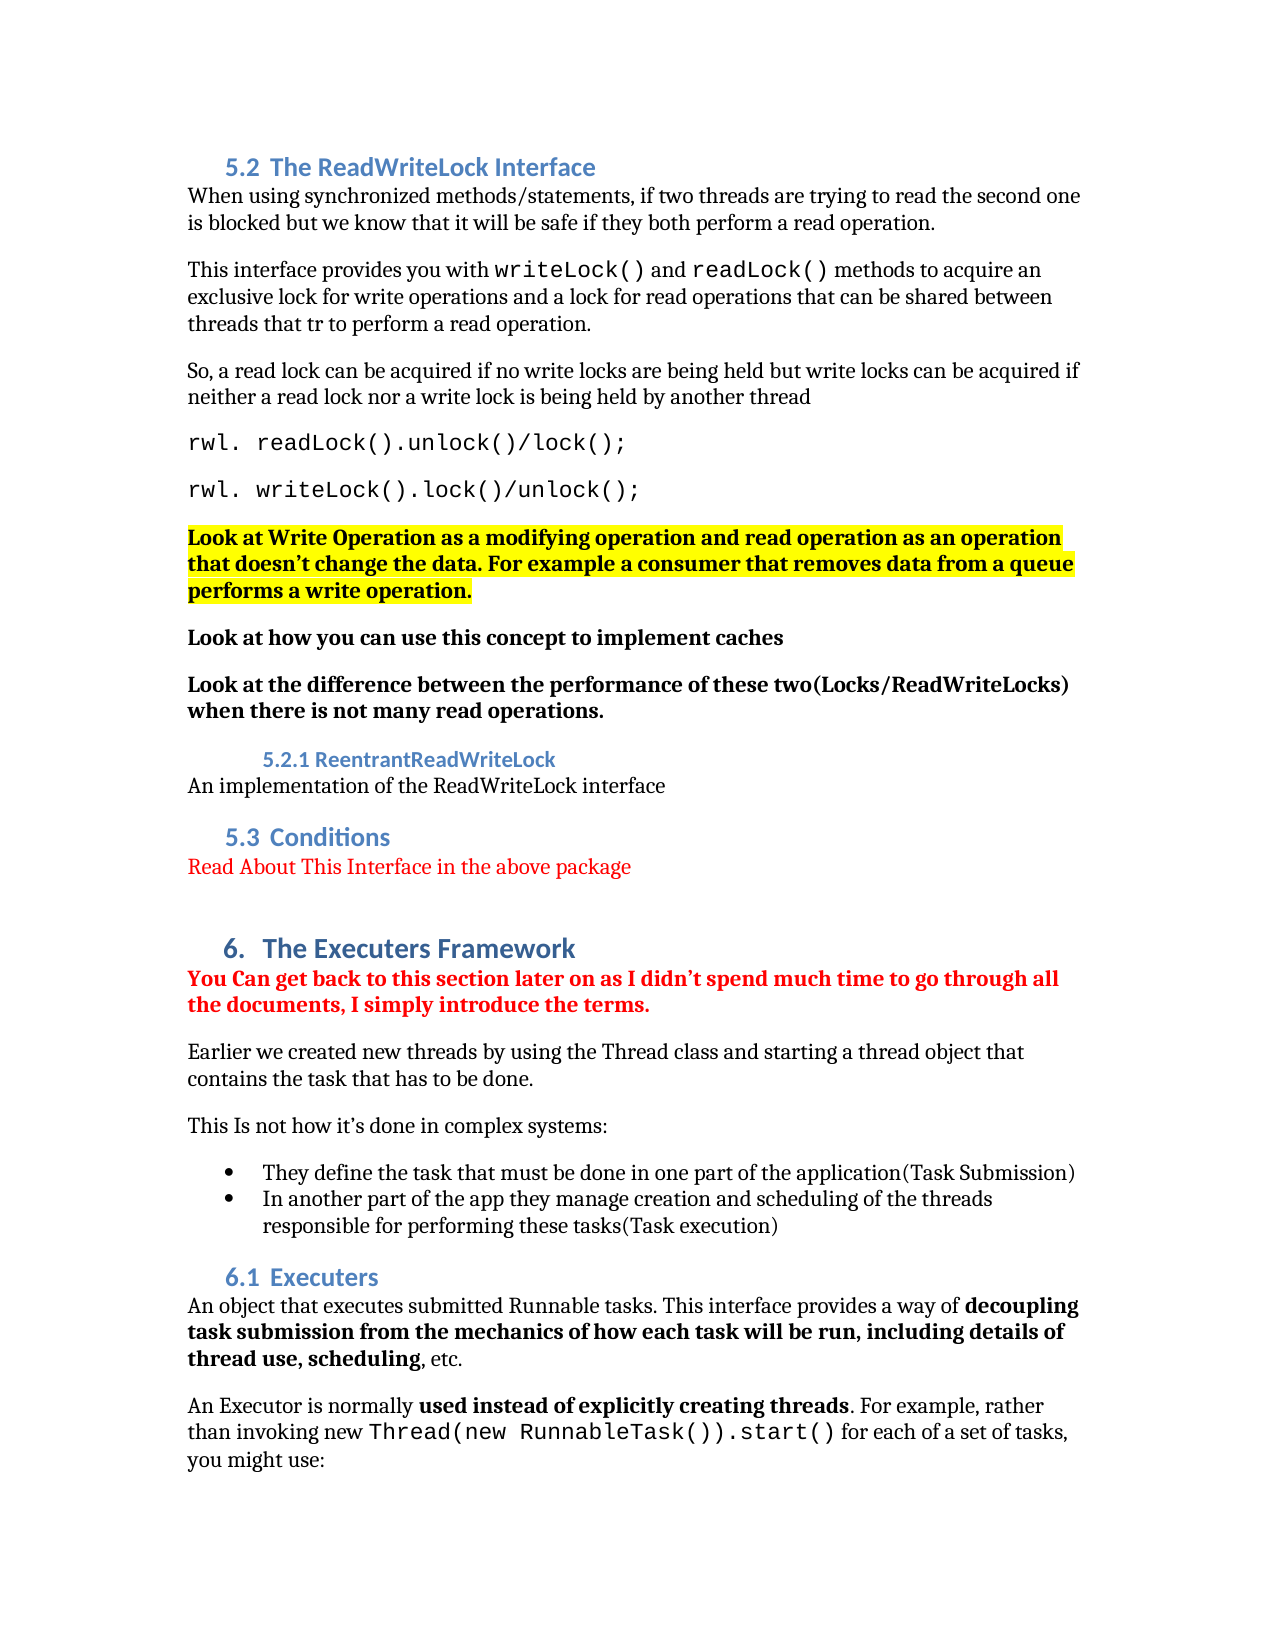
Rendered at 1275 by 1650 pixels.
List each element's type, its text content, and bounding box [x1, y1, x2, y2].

list In another part of the app they manage creation and scheduling of the threads responsible for performing these tasks(Task execution) [225, 1186, 1087, 1239]
text Earlier we created new threads by using the Thread class and starting a thread object that contains the task that has to be done. [187, 1039, 1087, 1092]
text This interface provides you with writeLock() and readLock() methods to acquire an exclusive lock for write operations and a lock for read operations that can be shared between threads that tr to perform a read operation. [187, 257, 1087, 337]
text rwl. readLock().unlock()/lock(); [187, 431, 1087, 457]
text rwl. writeLock().lock()/unlock(); [187, 478, 1087, 504]
text This Is not how it’s done in complex systems: [187, 1113, 1087, 1139]
subtitle The Executers Framework [223, 930, 1087, 966]
text So, a read lock can be acquired if no write locks are being held but write locks can be acquired if neither a read lock nor a write lock is being held by another thread [187, 358, 1087, 410]
subtitle The ReadWriteLock Interface [225, 150, 1087, 183]
text Look at the difference between the performance of these two(Locks/ReadWriteLocks) when there is not many read operations. [187, 672, 1087, 724]
text An implementation of the ReadWriteLock interface [187, 773, 1087, 800]
text An object that executes submitted Runnable tasks. This interface provides a way of decoupling task submission from the mechanics of how each task will be run, including details of thread use, scheduling, etc. [187, 1293, 1087, 1372]
text Look at how you can use this concept to implement caches [187, 624, 1087, 651]
text Look at Write Operation as a modifying operation and read operation as an operation that doesn’t change the data. For example a consumer that removes data from a queue performs a write operation. [187, 525, 1087, 604]
text An Executor is normally used instead of explicitly creating threads. For example, rather than invoking new Thread(new RunnableTask()).start() for each of a set of tasks, you might use: [187, 1393, 1087, 1473]
subtitle Executers [225, 1260, 1087, 1293]
subtitle Conditions [225, 821, 1087, 853]
text When using synchronized methods/statements, if two threads are trying to read the second one is blocked but we know that it will be safe if they both perform a read operation. [187, 183, 1087, 236]
subtitle ReentrantReadWriteLock [262, 745, 1087, 773]
text Read About This Interface in the above package [187, 853, 1087, 880]
list They define the task that must be done in one part of the application(Task Submission) [225, 1160, 1087, 1186]
text You Can get back to this section later on as I didn’t spend much time to go through all the documents, I simply introduce the terms. [187, 966, 1087, 1018]
